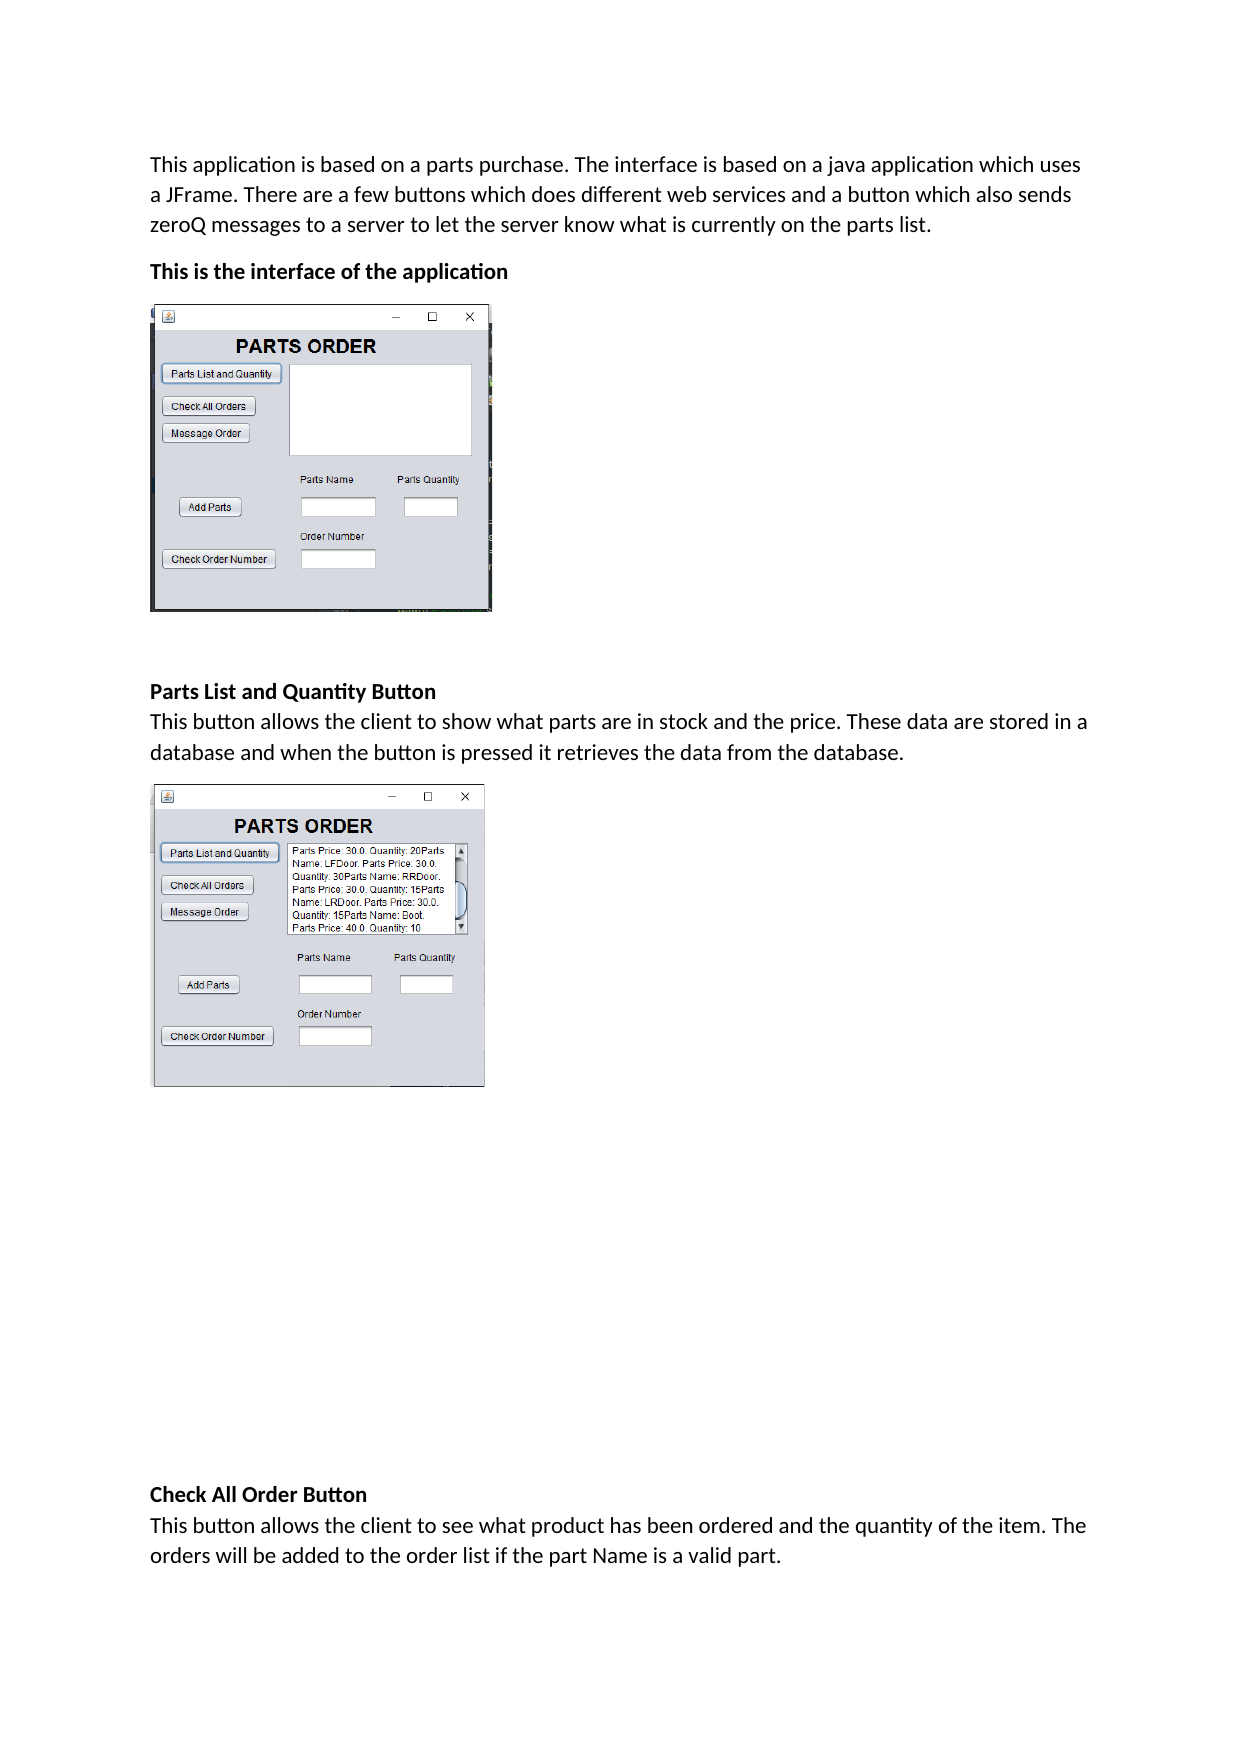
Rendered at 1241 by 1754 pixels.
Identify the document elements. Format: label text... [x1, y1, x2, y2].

text Parts List and Quantity Button This button allows the client to show what parts are in stock and the price. These data are stored in a database and when the button is pressed it retrieves the data from the database. [150, 677, 1090, 766]
picture [150, 784, 485, 1087]
picture [150, 304, 493, 612]
text This is the interface of the application [150, 257, 1090, 285]
text This application is based on a parts purchase. The interface is based on a java application which uses a JFrame. There are a few buttons which does different web services and a button which also sends zeroQ messages to a server to let the server know what is currently on the parts list. [150, 150, 1090, 238]
text Check All Order Button This button allows the client to see what product has been ordered and the quantity of the item. The orders will be added to the order list if the part Name is a valid part. [150, 1481, 1090, 1569]
